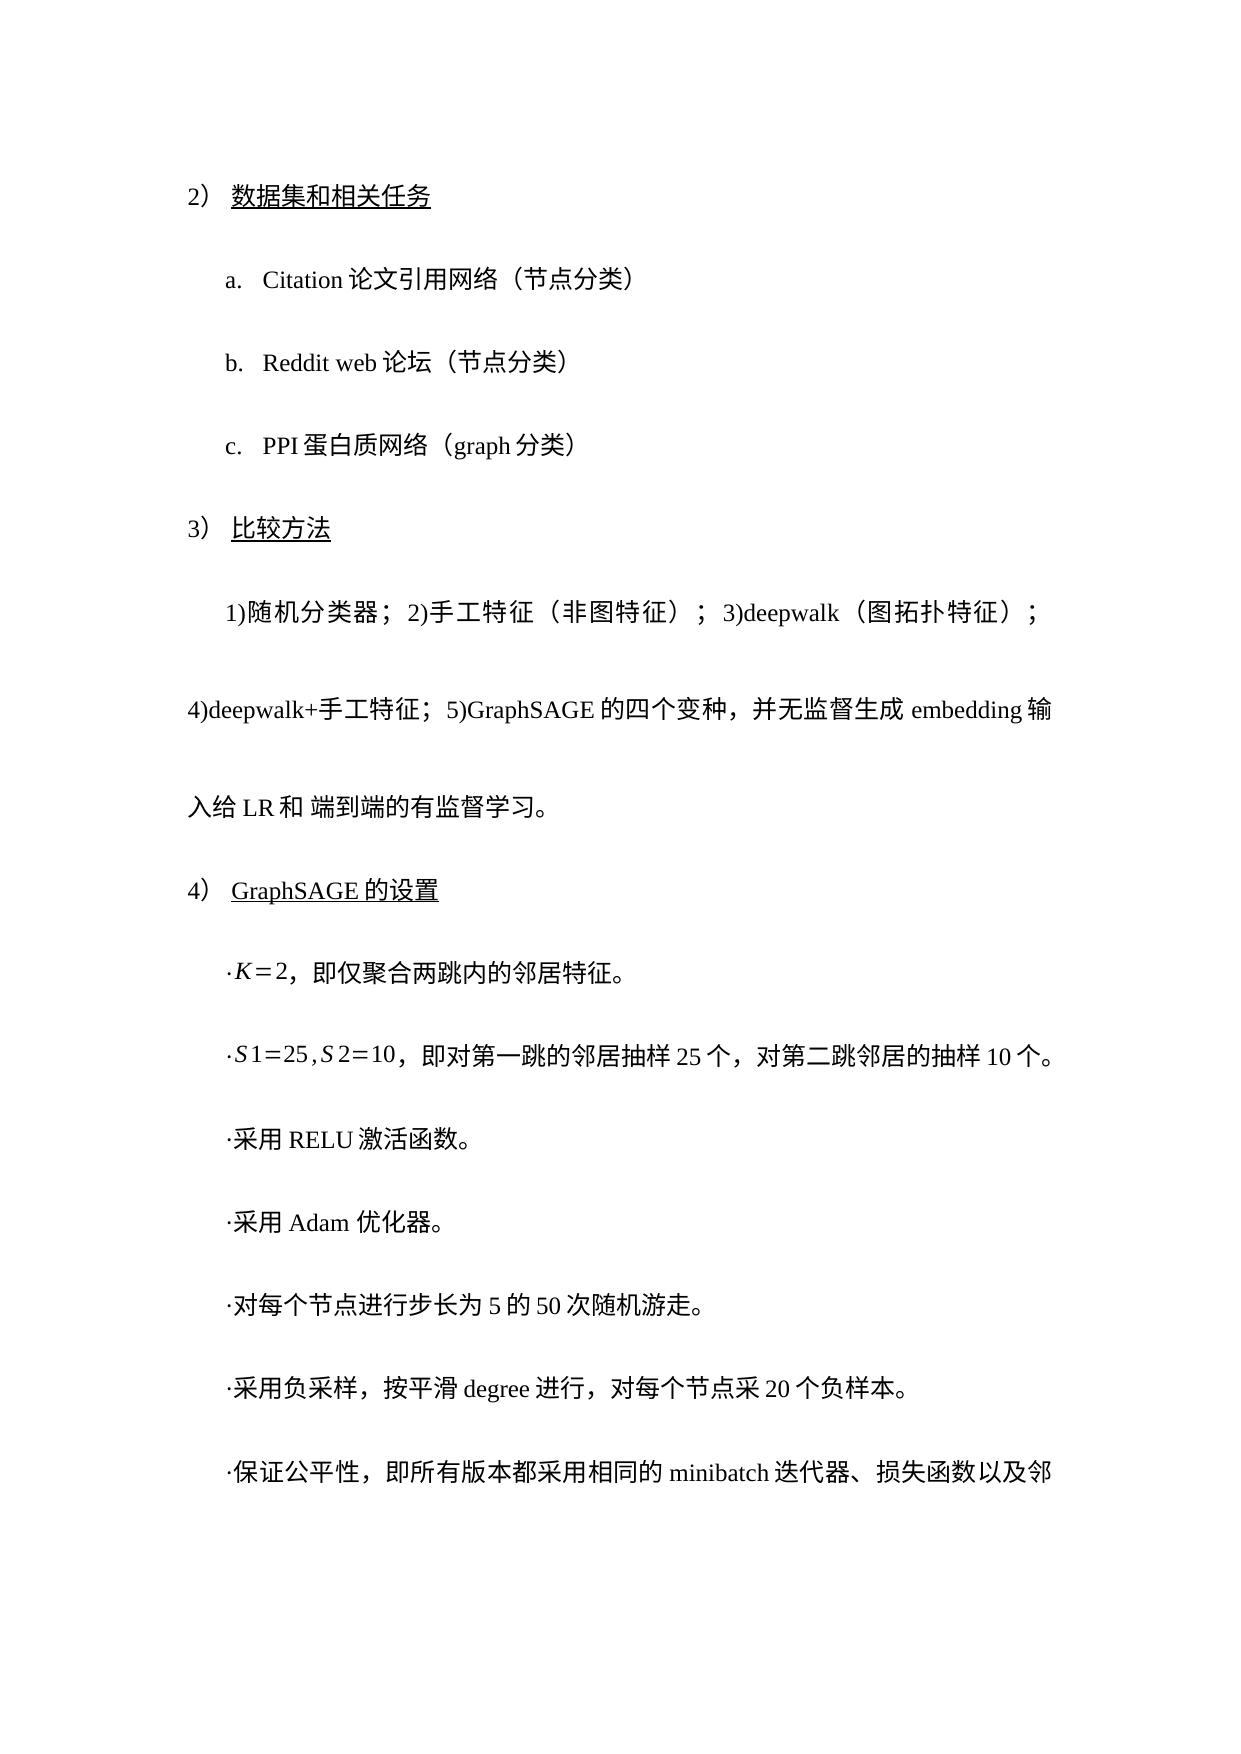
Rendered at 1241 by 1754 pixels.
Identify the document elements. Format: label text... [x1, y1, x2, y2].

list 比较方法 [187, 494, 1053, 559]
list PPI蛋白质网络（graph分类） [225, 411, 1053, 476]
text 1)随机分类器；2)手工特征（非图特征）；3)deepwalk（图拓扑特征）；4)deepwalk+手工特征；5)GraphSAGE的四个变种，并无监督生成embedding输入给LR和 端到端的有监督学习。 [187, 578, 1053, 838]
list GraphSAGE的设置 [187, 856, 1053, 921]
text ·，即仅聚合两跳内的邻居特征。 [187, 939, 1053, 1004]
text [187, 1438, 1053, 1503]
text ·对每个节点进行步长为5的50次随机游走。 [187, 1271, 1053, 1336]
list Reddit web论坛（节点分类） [225, 328, 1053, 393]
text ·采用负采样，按平滑degree进行，对每个节点采20个负样本。 [187, 1354, 1053, 1419]
list Citation论文引用网络（节点分类） [225, 245, 1053, 310]
text ·采用Adam 优化器。 [187, 1188, 1053, 1253]
list 数据集和相关任务 [187, 162, 1053, 227]
text ·，即对第一跳的邻居抽样25个，对第二跳邻居的抽样10个。 [187, 1022, 1053, 1087]
text ·采用RELU激活函数。 [187, 1105, 1053, 1170]
